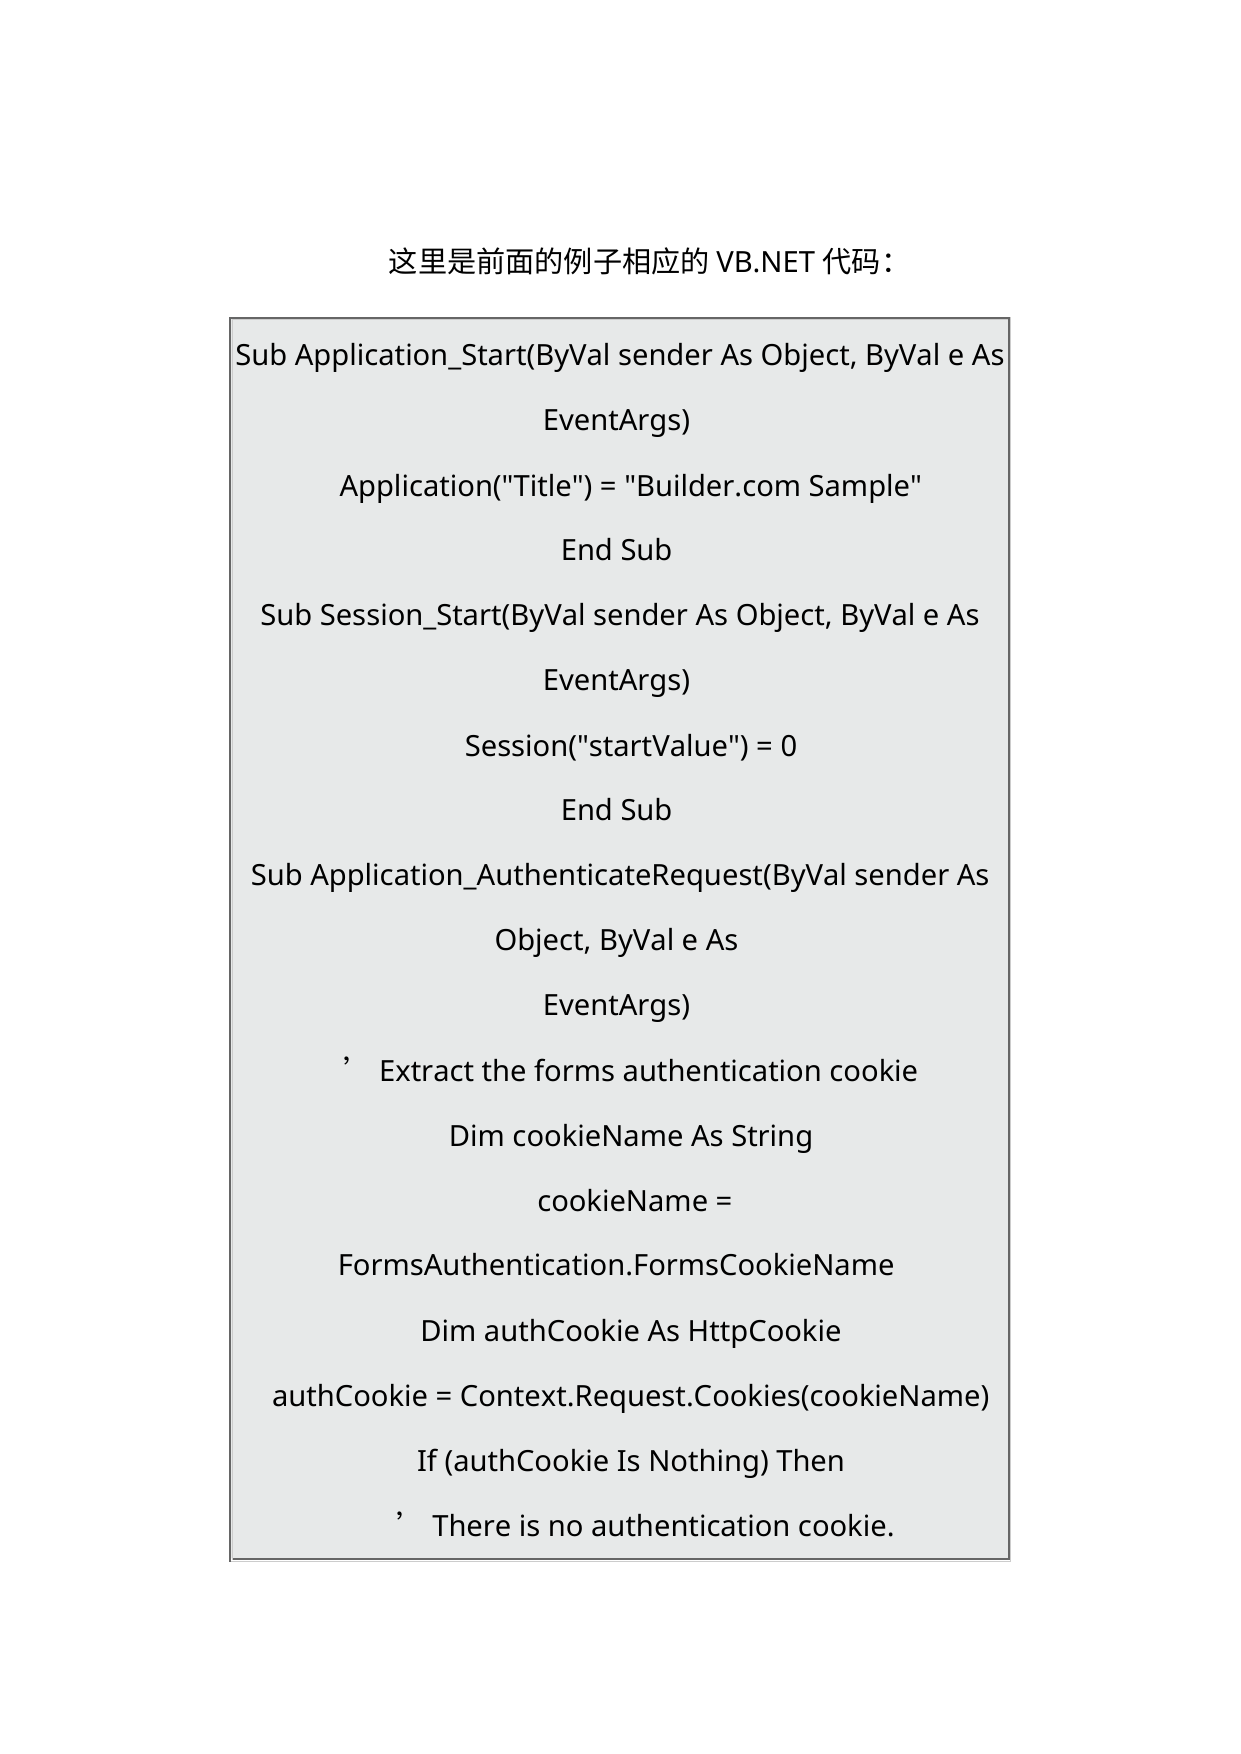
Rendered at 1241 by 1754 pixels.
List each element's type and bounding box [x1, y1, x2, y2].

table_header [233, 320, 1008, 1558]
text [187, 162, 1053, 292]
